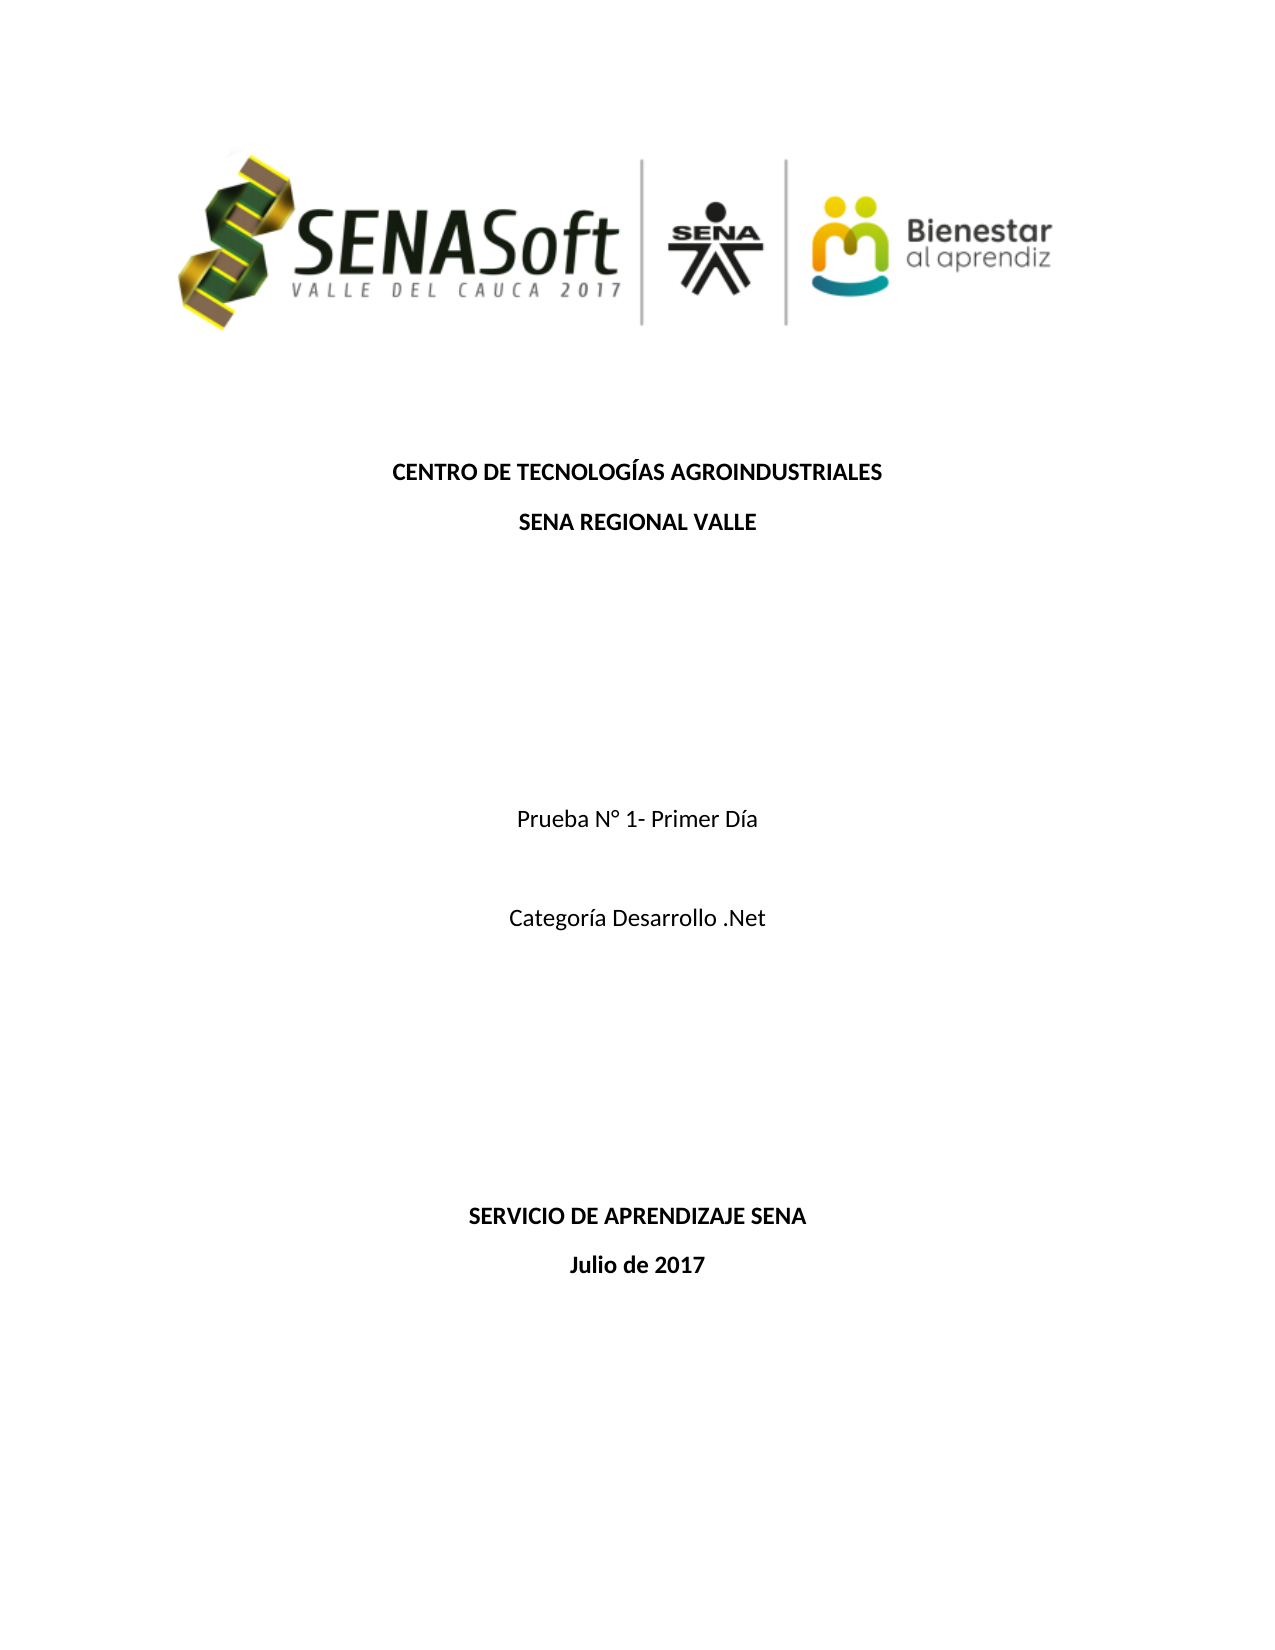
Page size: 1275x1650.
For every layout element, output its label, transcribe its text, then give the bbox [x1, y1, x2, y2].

text SENA REGIONAL VALLE [177, 506, 1098, 536]
text Prueba N° 1- Primer Día [177, 803, 1098, 834]
text Categoría Desarrollo .Net [177, 902, 1098, 933]
picture [177, 147, 1063, 344]
text SERVICIO DE APRENDIZAJE SENA [177, 1200, 1098, 1231]
text Julio de 2017 [177, 1249, 1098, 1280]
text CENTRO DE TECNOLOGÍAS AGROINDUSTRIALES [177, 456, 1098, 487]
